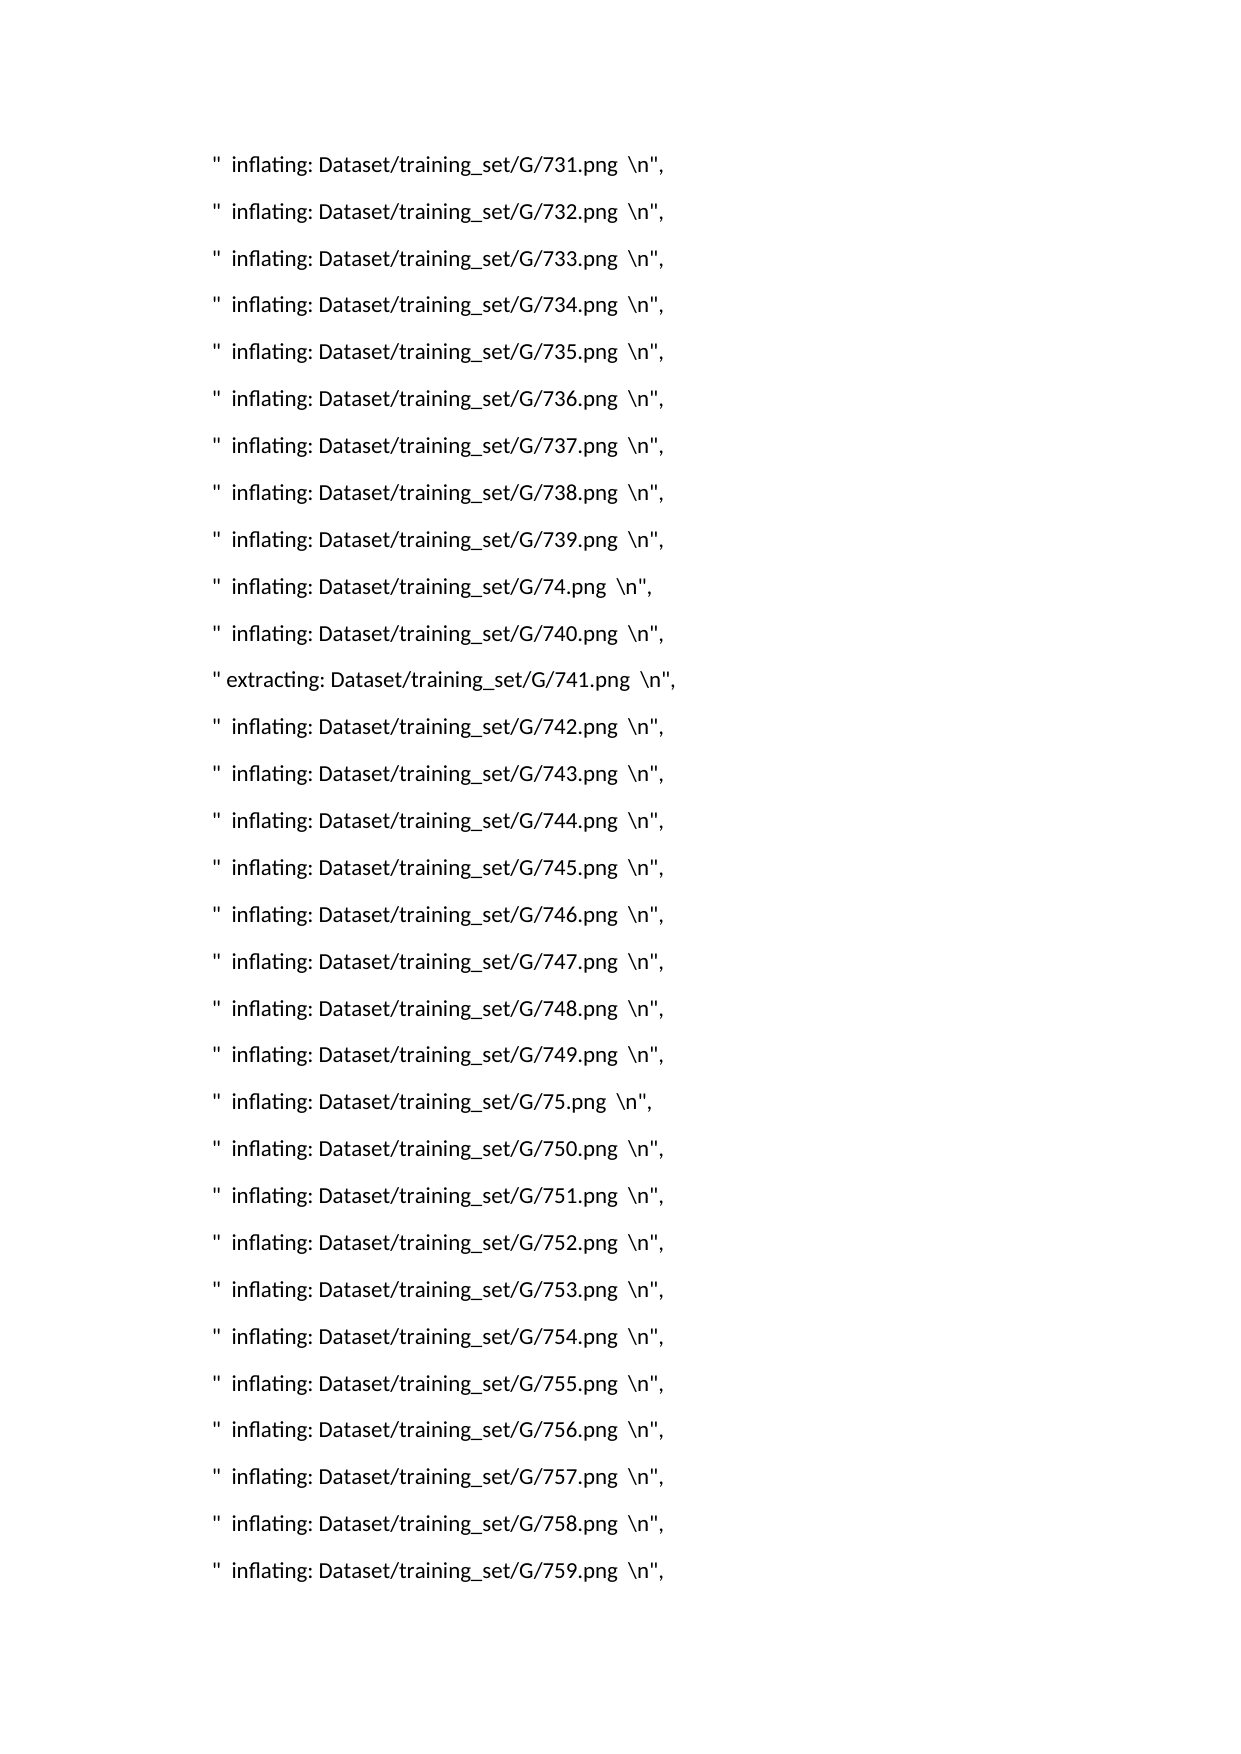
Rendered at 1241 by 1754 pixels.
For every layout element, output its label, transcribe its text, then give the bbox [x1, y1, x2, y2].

text " inflating: Dataset/training_set/G/732.png \n", [150, 197, 1090, 225]
text " inflating: Dataset/training_set/G/749.png \n", [150, 1041, 1090, 1069]
text " inflating: Dataset/training_set/G/759.png \n", [150, 1556, 1090, 1584]
text " inflating: Dataset/training_set/G/744.png \n", [150, 806, 1090, 834]
text " inflating: Dataset/training_set/G/74.png \n", [150, 572, 1090, 600]
text " inflating: Dataset/training_set/G/739.png \n", [150, 525, 1090, 553]
text " inflating: Dataset/training_set/G/745.png \n", [150, 853, 1090, 881]
text " inflating: Dataset/training_set/G/754.png \n", [150, 1322, 1090, 1350]
text " inflating: Dataset/training_set/G/752.png \n", [150, 1228, 1090, 1256]
text " inflating: Dataset/training_set/G/731.png \n", [150, 150, 1090, 178]
text " inflating: Dataset/training_set/G/746.png \n", [150, 900, 1090, 928]
text " extracting: Dataset/training_set/G/741.png \n", [150, 666, 1090, 694]
text " inflating: Dataset/training_set/G/758.png \n", [150, 1509, 1090, 1537]
text " inflating: Dataset/training_set/G/747.png \n", [150, 947, 1090, 975]
text " inflating: Dataset/training_set/G/750.png \n", [150, 1134, 1090, 1162]
text " inflating: Dataset/training_set/G/751.png \n", [150, 1181, 1090, 1209]
text " inflating: Dataset/training_set/G/734.png \n", [150, 291, 1090, 319]
text " inflating: Dataset/training_set/G/738.png \n", [150, 478, 1090, 506]
text " inflating: Dataset/training_set/G/75.png \n", [150, 1087, 1090, 1116]
text " inflating: Dataset/training_set/G/757.png \n", [150, 1462, 1090, 1491]
text " inflating: Dataset/training_set/G/740.png \n", [150, 619, 1090, 647]
text " inflating: Dataset/training_set/G/737.png \n", [150, 431, 1090, 459]
text " inflating: Dataset/training_set/G/735.png \n", [150, 337, 1090, 366]
text " inflating: Dataset/training_set/G/748.png \n", [150, 994, 1090, 1022]
text " inflating: Dataset/training_set/G/733.png \n", [150, 244, 1090, 272]
text " inflating: Dataset/training_set/G/742.png \n", [150, 712, 1090, 741]
text " inflating: Dataset/training_set/G/753.png \n", [150, 1275, 1090, 1303]
text " inflating: Dataset/training_set/G/736.png \n", [150, 384, 1090, 412]
text " inflating: Dataset/training_set/G/756.png \n", [150, 1416, 1090, 1444]
text " inflating: Dataset/training_set/G/743.png \n", [150, 759, 1090, 787]
text " inflating: Dataset/training_set/G/755.png \n", [150, 1369, 1090, 1397]
